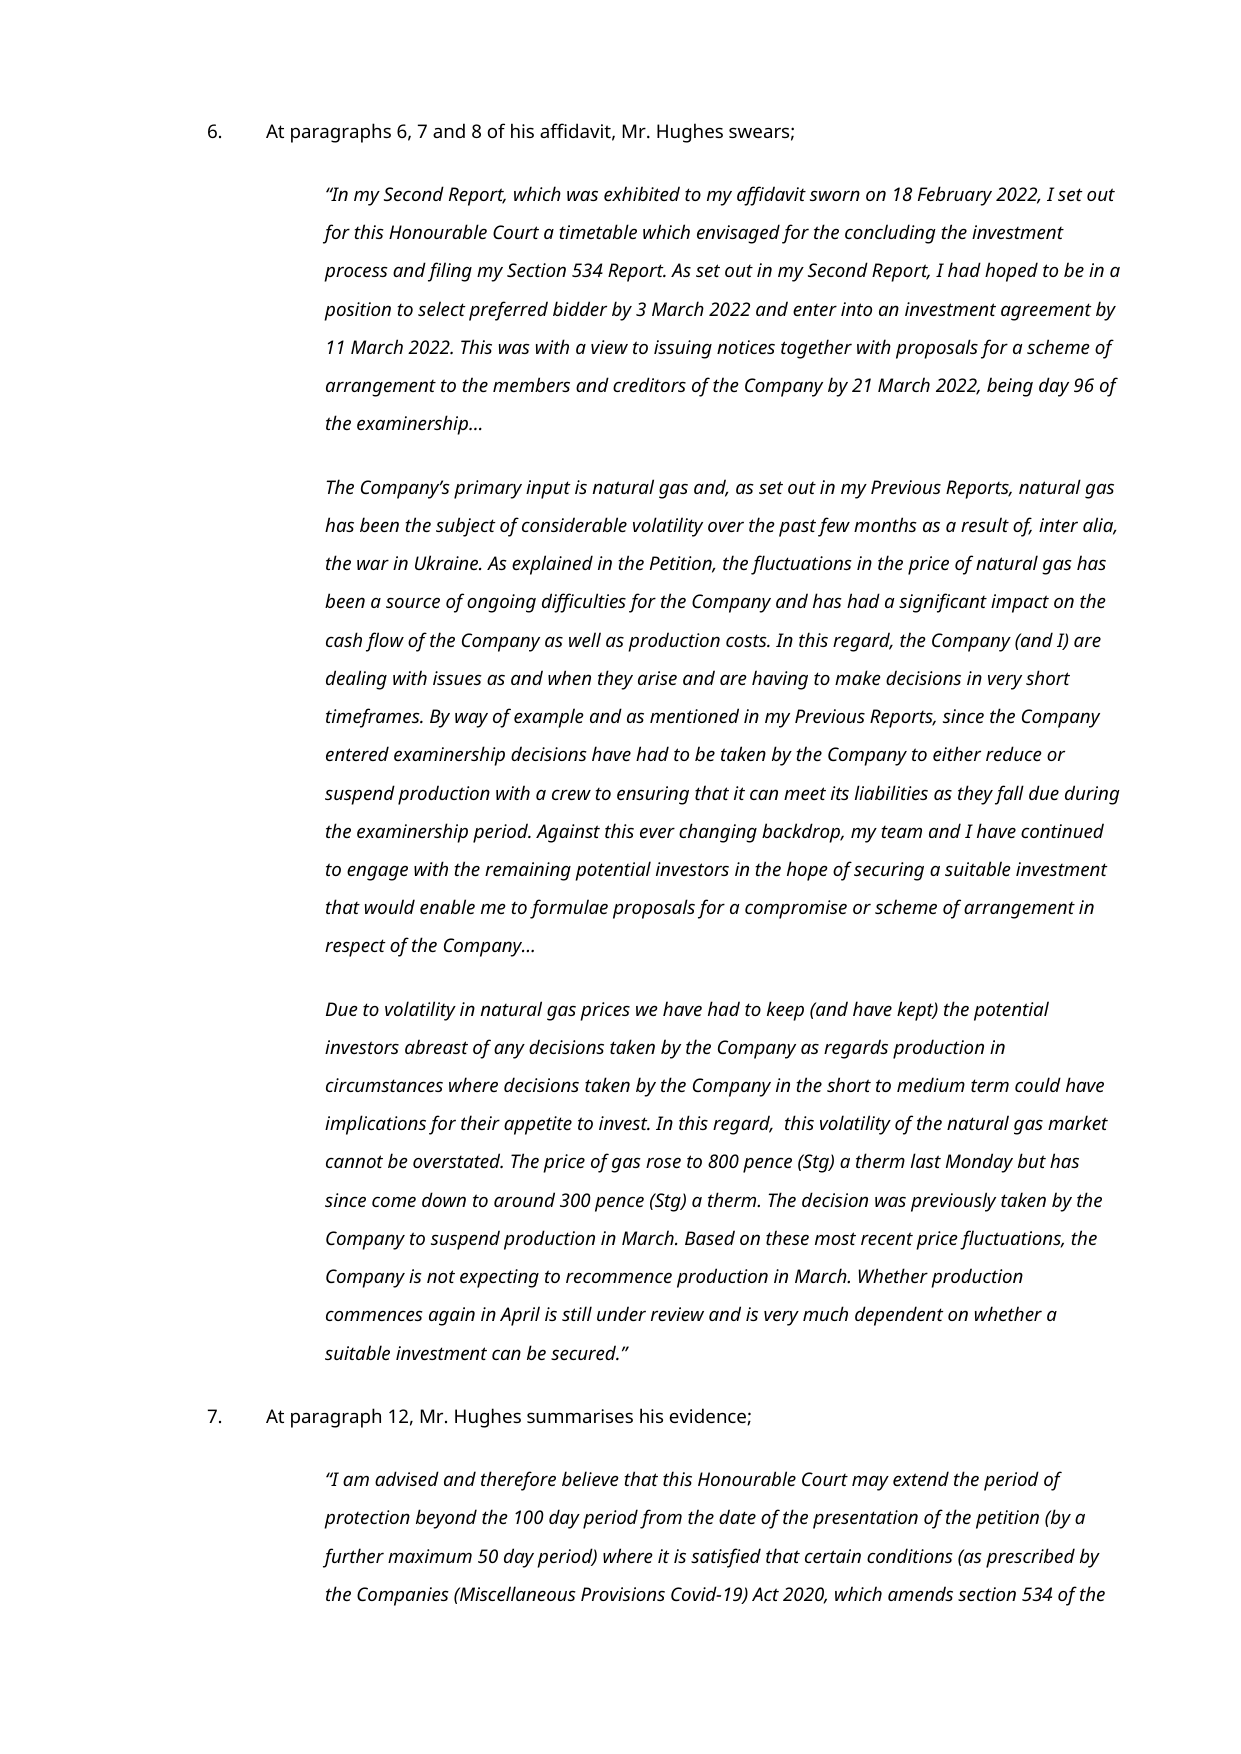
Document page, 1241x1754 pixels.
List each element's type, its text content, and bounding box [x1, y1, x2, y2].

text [266, 1466, 1122, 1607]
text “In my Second Report, which was exhibited to my affidavit sworn on 18 February 2022, I set out for this Honourable Court a timetable which envisaged for the concluding the investment process and filing my Section 534 Report. As set out in my Second Report, I had hoped to be in a position to select preferred bidder by 3 March 2022 and enter into an investment agreement by 11 March 2022. This was with a view to issuing notices together with proposals for a scheme of arrangement to the members and creditors of the Company by 21 March 2022, being day 96 of the examinership… [266, 181, 1122, 436]
text Due to volatility in natural gas prices we have had to keep (and have kept) the potential investors abreast of any decisions taken by the Company as regards production in circumstances where decisions taken by the Company in the short to medium term could have implications for their appetite to invest. In this regard, this volatility of the natural gas market cannot be overstated. The price of gas rose to 800 pence (Stg) a therm last Monday but has since come down to around 300 pence (Stg) a therm. The decision was previously taken by the Company to suspend production in March. Based on these most recent price fluctuations, the Company is not expecting to recommence production in March. Whether production commences again in April is still under review and is very much dependent on whether a suitable investment can be secured.” [266, 996, 1122, 1366]
text 7. At paragraph 12, Mr. Hughes summarises his evidence; [207, 1403, 1122, 1429]
text The Company’s primary input is natural gas and, as set out in my Previous Reports, natural gas has been the subject of considerable volatility over the past few months as a result of, inter alia, the war in Ukraine. As explained in the Petition, the fluctuations in the price of natural gas has been a source of ongoing difficulties for the Company and has had a significant impact on the cash flow of the Company as well as production costs. In this regard, the Company (and I) are dealing with issues as and when they arise and are having to make decisions in very short timeframes. By way of example and as mentioned in my Previous Reports, since the Company entered examinership decisions have had to be taken by the Company to either reduce or suspend production with a crew to ensuring that it can meet its liabilities as they fall due during the examinership period. Against this ever changing backdrop, my team and I have continued to engage with the remaining potential investors in the hope of securing a suitable investment that would enable me to formulae proposals for a compromise or scheme of arrangement in respect of the Company… [266, 474, 1122, 958]
text 6. At paragraphs 6, 7 and 8 of his affidavit, Mr. Hughes swears; [207, 118, 1122, 144]
